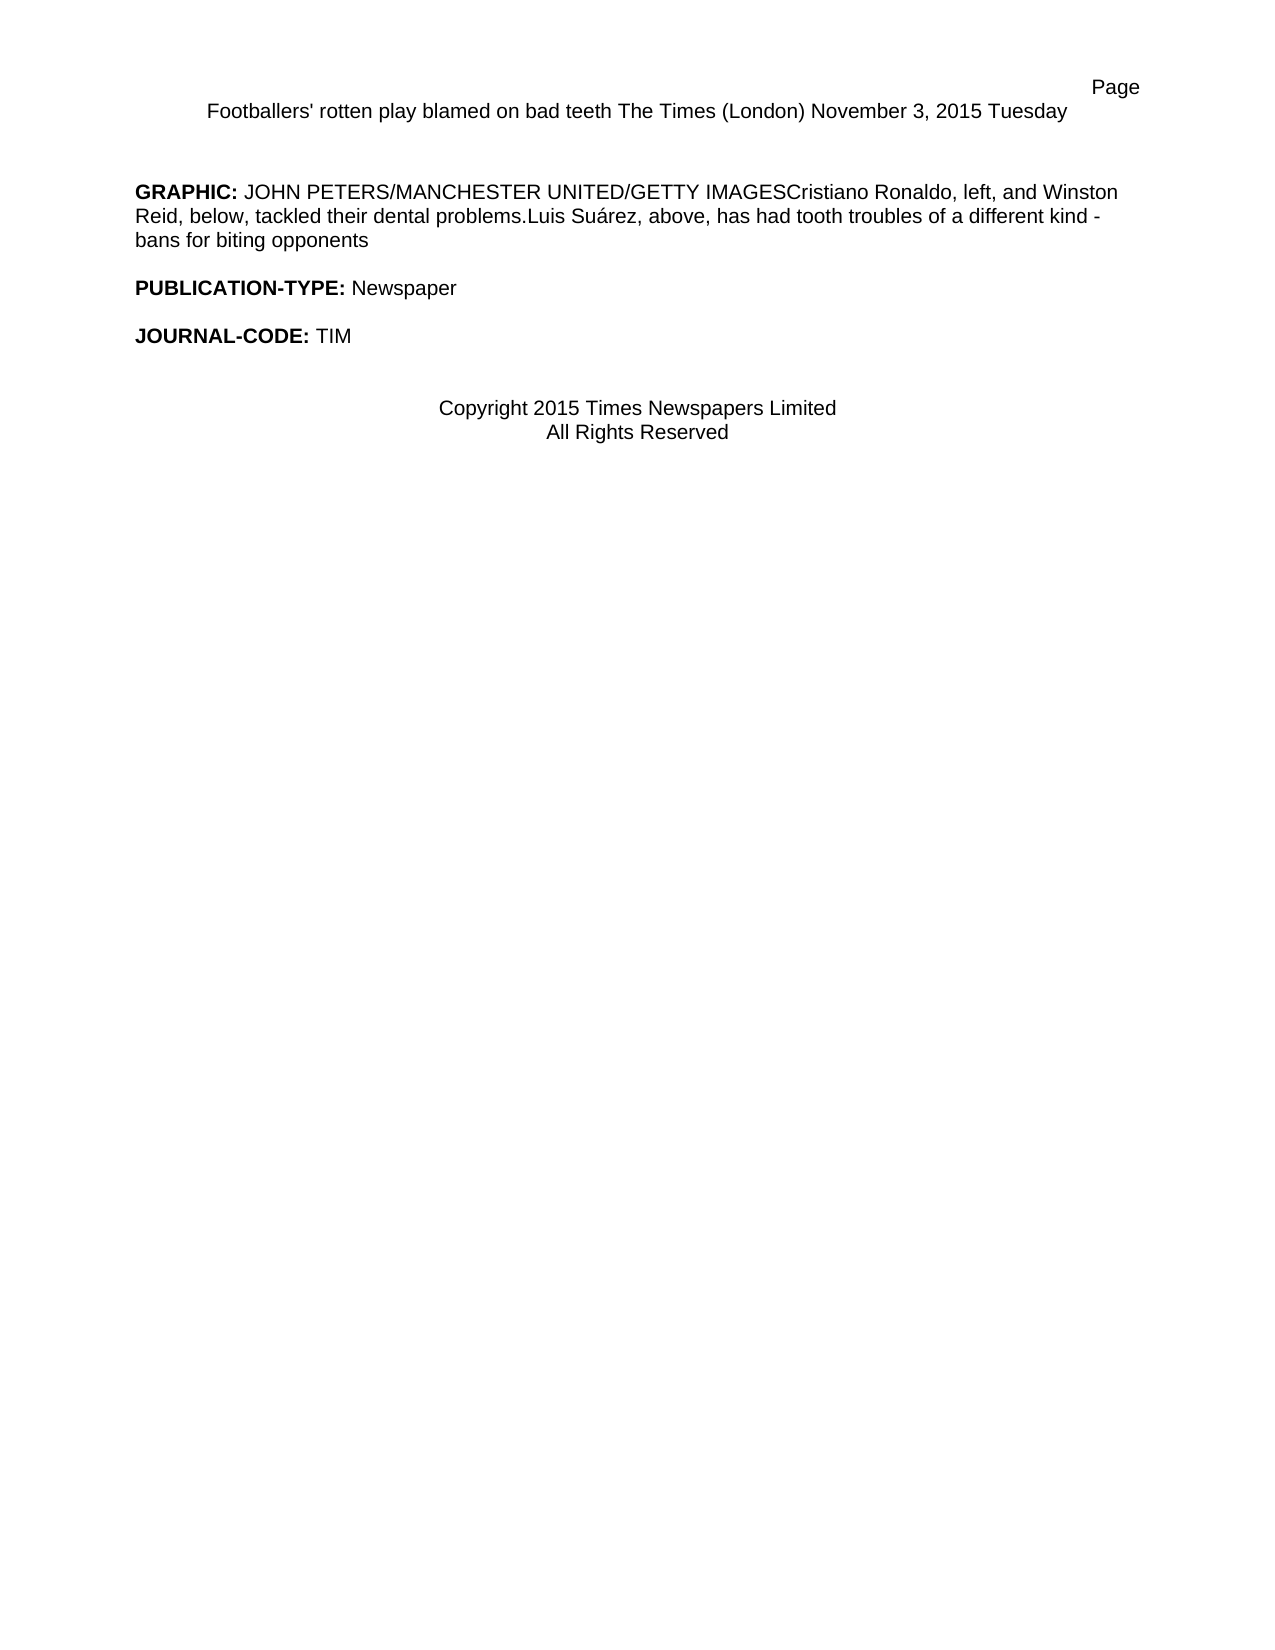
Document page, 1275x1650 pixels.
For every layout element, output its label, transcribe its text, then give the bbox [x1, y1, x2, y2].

text GRAPHIC: JOHN PETERS/MANCHESTER UNITED/GETTY IMAGESCristiano Ronaldo, left, and Winston Reid, below, tackled their dental problems.Luis Suárez, above, has had tooth troubles of a different kind - bans for biting opponents [135, 180, 1140, 252]
text PUBLICATION-TYPE: Newspaper [135, 276, 1140, 300]
text All Rights Reserved [135, 419, 1140, 443]
text Copyright 2015 Times Newspapers Limited [135, 396, 1140, 419]
text JOURNAL-CODE: TIM [135, 324, 1140, 348]
